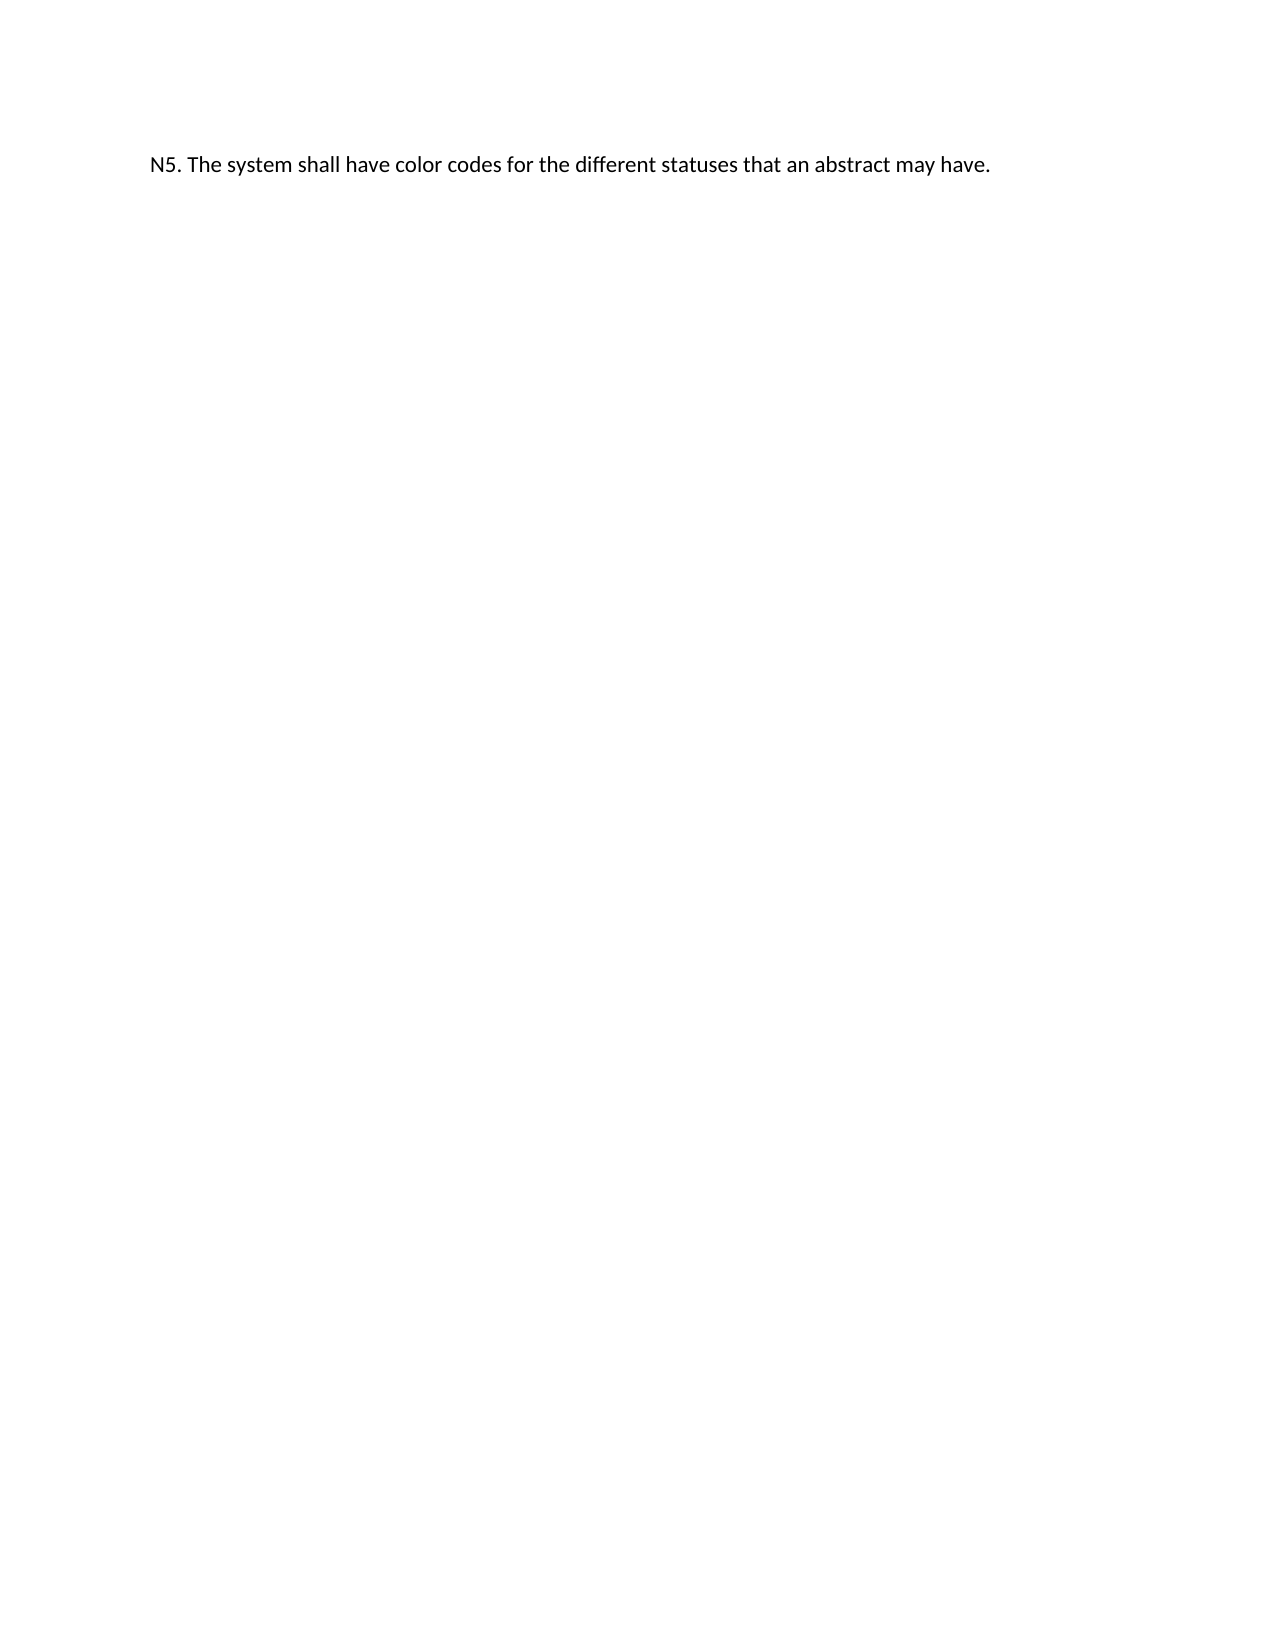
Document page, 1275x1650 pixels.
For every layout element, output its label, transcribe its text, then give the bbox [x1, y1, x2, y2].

text N5. The system shall have color codes for the different statuses that an abstract may have. [150, 150, 1125, 178]
